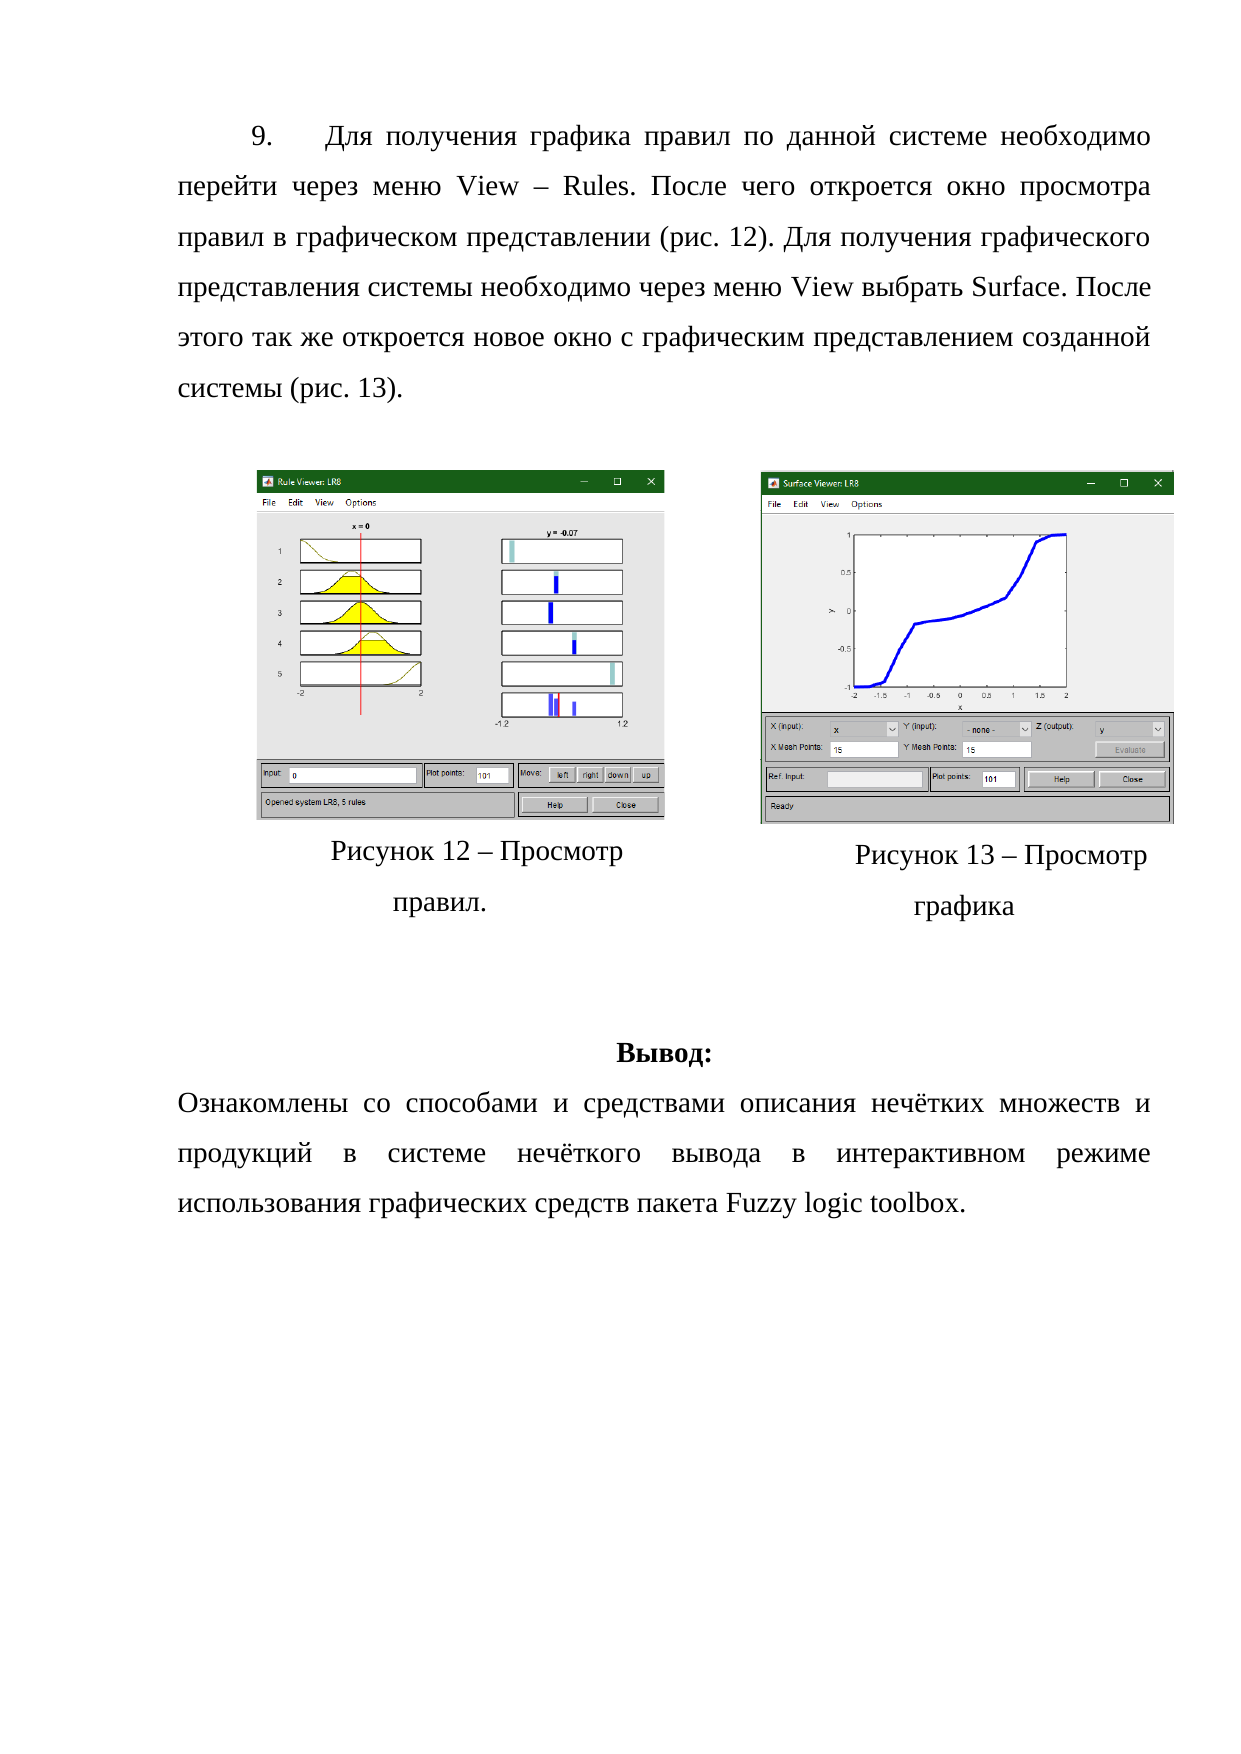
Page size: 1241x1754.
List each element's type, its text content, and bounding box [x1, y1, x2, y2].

text Ознакомлены со способами и средствами описания нечётких множеств и продукций в системе нечёткого вывода в интерактивном режиме использования графических средств пакета Fuzzy logic toolbox. [177, 1085, 1152, 1219]
picture [256, 470, 665, 820]
text Рисунок 13 – Просмотр графика [776, 837, 1152, 921]
text Вывод: [177, 1035, 1152, 1068]
list Для получения графика правил по данной системе необходимо перейти через меню View – Rules. После чего откроется окно просмотра правил в графическом представлении (рис. 12). Для получения графического представления системы необходимо через меню View выбрать Surface. После этого так же откроется новое окно с графическим представлением созданной системы (рис. 13). [177, 118, 1152, 403]
picture [760, 470, 1174, 824]
text Рисунок 12 – Просмотр правил. [252, 833, 627, 917]
